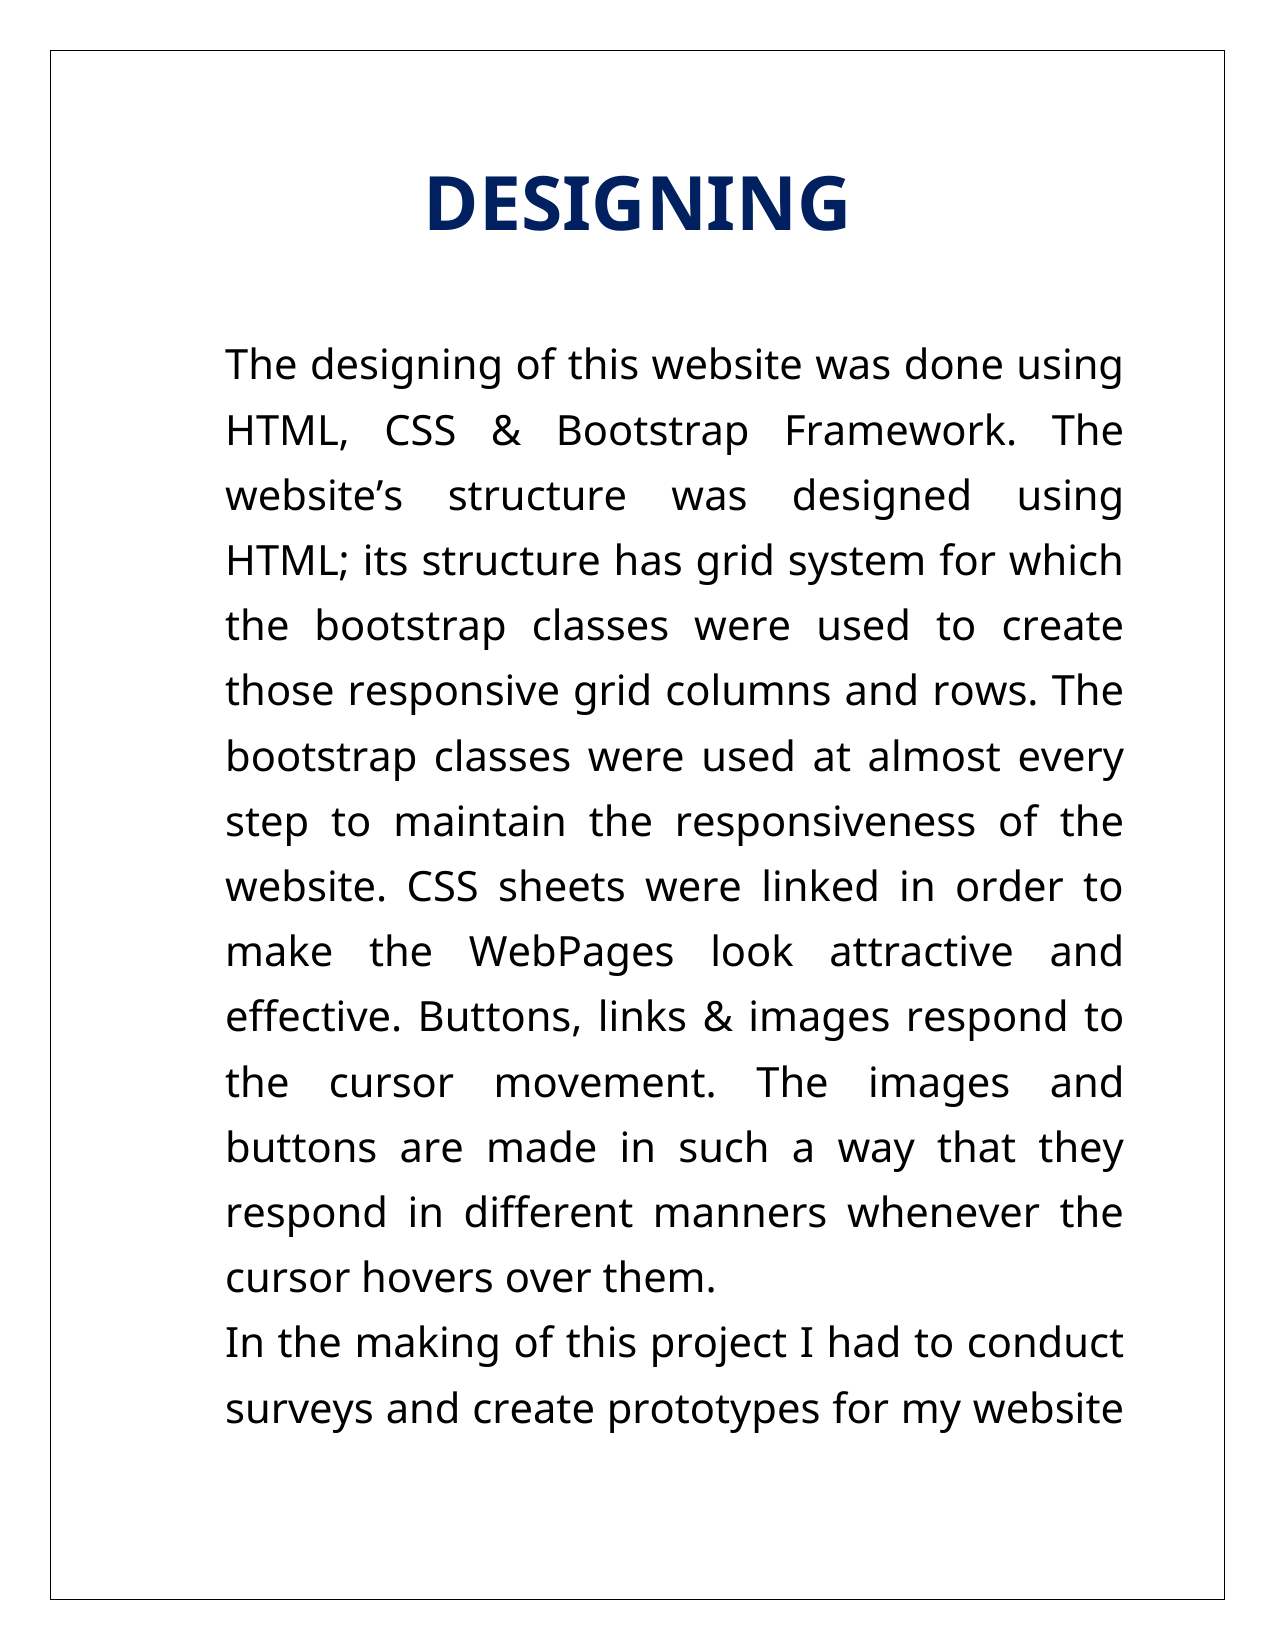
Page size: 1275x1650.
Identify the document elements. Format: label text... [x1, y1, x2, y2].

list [225, 1313, 1125, 1435]
list The designing of this website was done using HTML, CSS & Bootstrap Framework. The website’s structure was designed using HTML; its structure has grid system for which the bootstrap classes were used to create those responsive grid columns and rows. The bootstrap classes were used at almost every step to maintain the responsiveness of the website. CSS sheets were linked in order to make the WebPages look attractive and effective. Buttons, links & images respond to the cursor movement. The images and buttons are made in such a way that they respond in different manners whenever the cursor hovers over them. [225, 335, 1125, 1305]
text DESIGNING [150, 150, 1125, 252]
